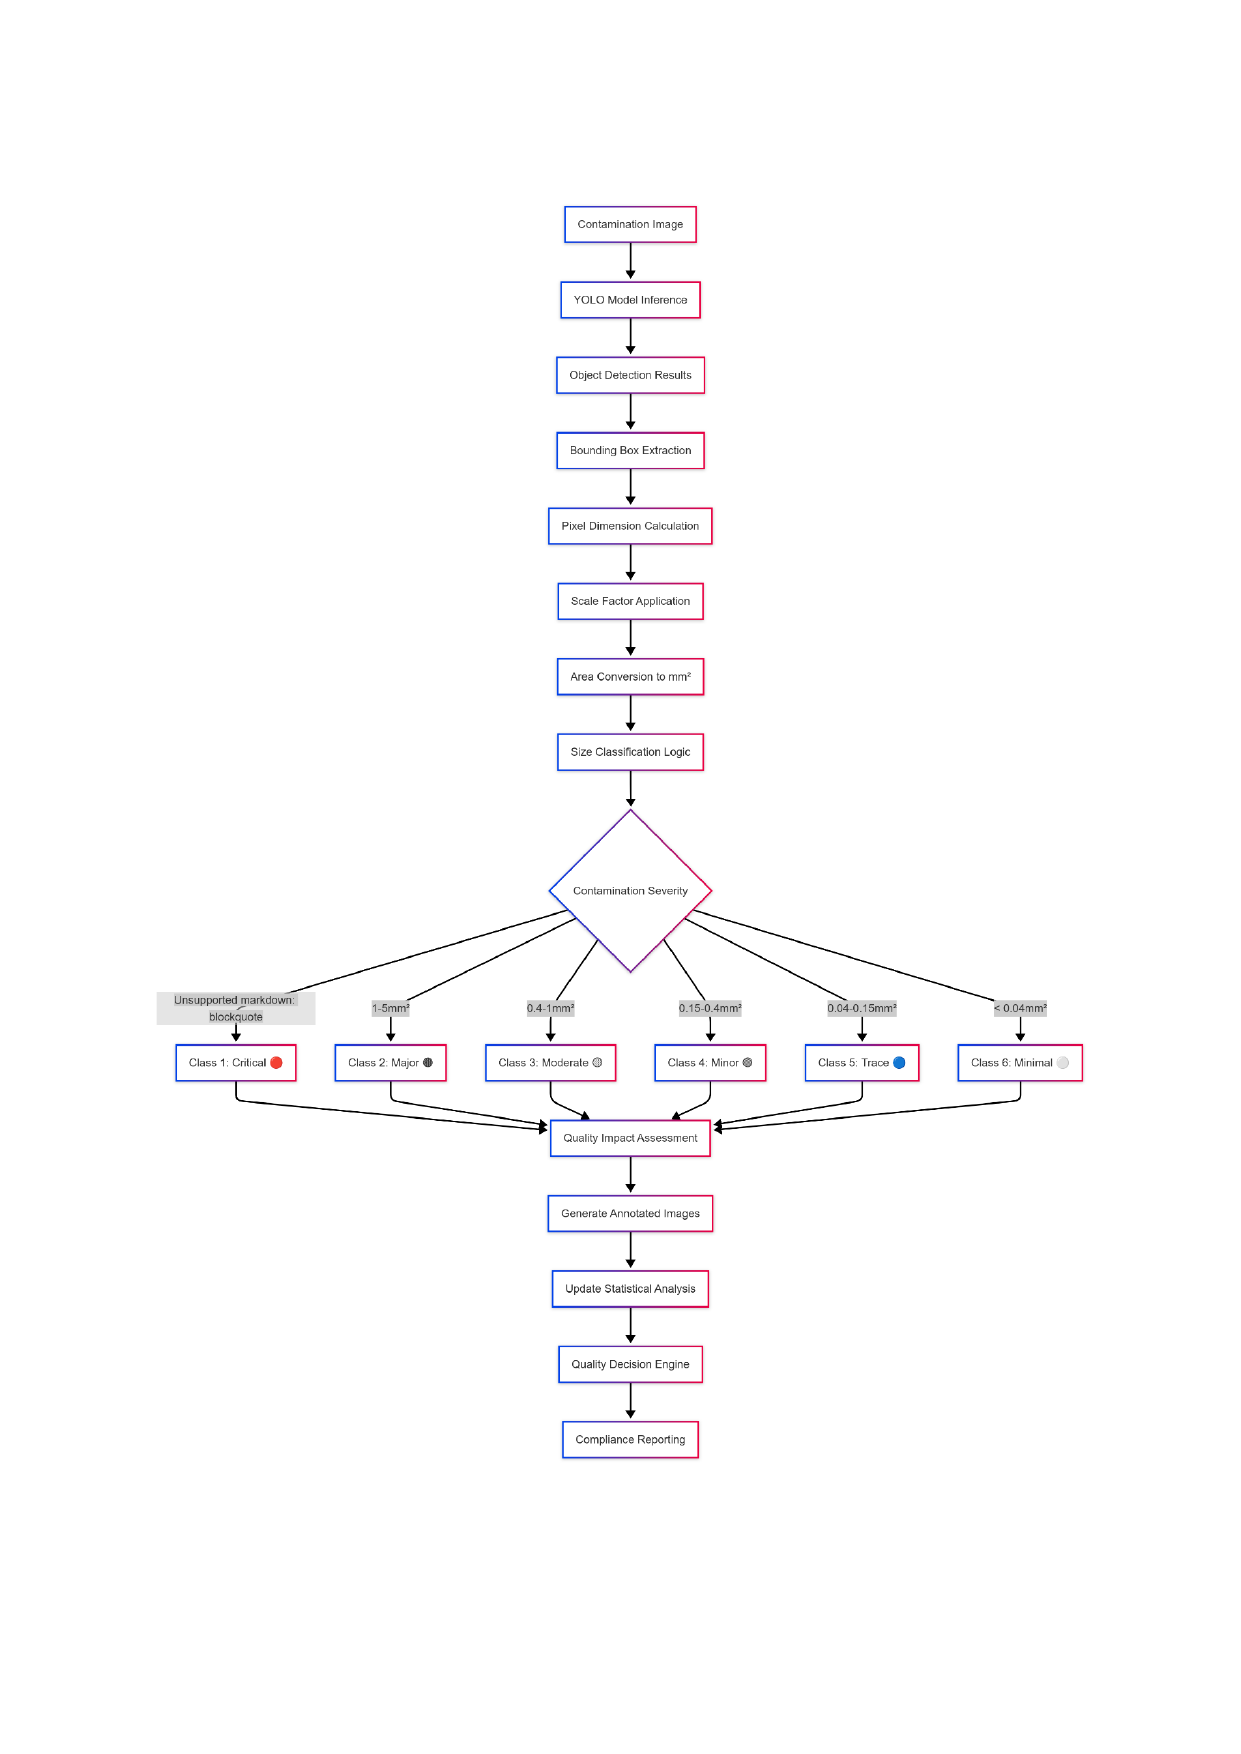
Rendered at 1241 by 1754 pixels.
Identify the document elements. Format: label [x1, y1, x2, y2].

picture [150, 200, 1091, 1467]
